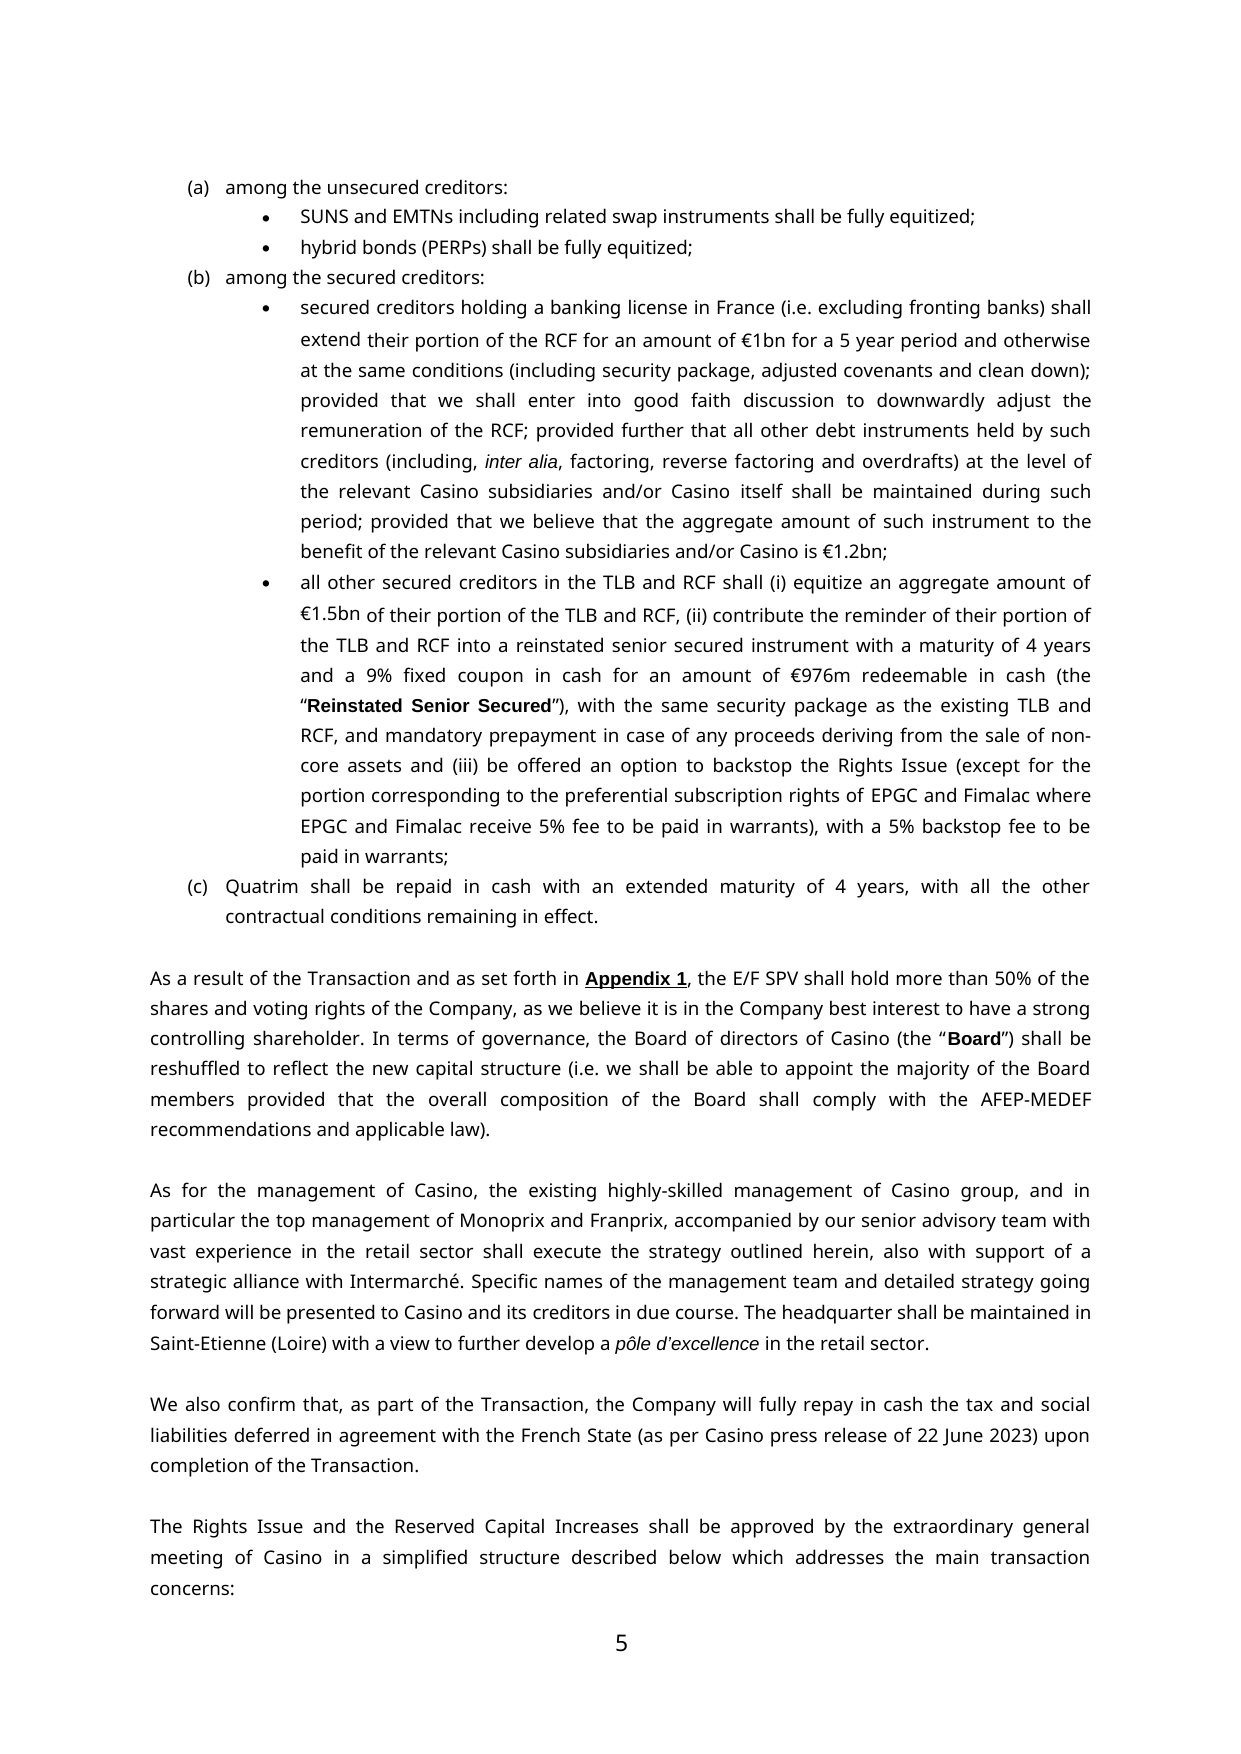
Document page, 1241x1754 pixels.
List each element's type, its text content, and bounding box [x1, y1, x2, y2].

text We also confirm that, as part of the Transaction, the Company will fully repay in cash the tax and social liabilities deferred in agreement with the French State (as per Casino press release of 22 June 2023) upon completion of the Transaction. [150, 1391, 1091, 1478]
list secured creditors holding a banking license in France (i.e. excluding fronting banks) shall extend their portion of the RCF for an amount of €1bn for a 5 year period and otherwise at the same conditions (including security package, adjusted covenants and clean down); provided that we shall enter into good faith discussion to downwardly adjust the remuneration of the RCF; provided further that all other debt instruments held by such creditors (including, inter alia, factoring, reverse factoring and overdrafts) at the level of the relevant Casino subsidiaries and/or Casino itself shall be maintained during such period; provided that we believe that the aggregate amount of such instrument to the benefit of the relevant Casino subsidiaries and/or Casino is €1.2bn; [263, 294, 1092, 564]
text As a result of the Transaction and as set forth in Appendix 1, the E/F SPV shall hold more than 50% of the shares and voting rights of the Company, as we believe it is in the Company best interest to have a strong controlling shareholder. In terms of governance, the Board of directors of Casino (the “Board”) shall be reshuffled to reflect the new capital structure (i.e. we shall be able to appoint the majority of the Board members provided that the overall composition of the Board shall comply with the AFEP-MEDEF recommendations and applicable law). [150, 965, 1092, 1141]
list all other secured creditors in the TLB and RCF shall (i) equitize an aggregate amount of €1.5bn of their portion of the TLB and RCF, (ii) contribute the reminder of their portion of the TLB and RCF into a reinstated senior secured instrument with a maturity of 4 years and a 9% fixed coupon in cash for an amount of €976m redeemable in cash (the “Reinstated Senior Secured”), with the same security package as the existing TLB and RCF, and mandatory prepayment in case of any proceeds deriving from the sale of non-core assets and (iii) be offered an option to backstop the Rights Issue (except for the portion corresponding to the preferential subscription rights of EPGC and Fimalac where EPGC and Fimalac receive 5% fee to be paid in warrants), with a 5% backstop fee to be paid in warrants; [263, 569, 1091, 868]
list among the secured creditors: [187, 264, 1103, 290]
text The Rights Issue and the Reserved Capital Increases shall be approved by the extraordinary general meeting of Casino in a simplified structure described below which addresses the main transaction concerns: [150, 1513, 1091, 1601]
text As for the management of Casino, the existing highly-skilled management of Casino group, and in particular the top management of Monoprix and Franprix, accompanied by our senior advisory team with vast experience in the retail sector shall execute the strategy outlined herein, also with support of a strategic alliance with Intermarché. Specific names of the management team and detailed strategy going forward will be presented to Casino and its creditors in due course. The headquarter shall be maintained in Saint-Etienne (Loire) with a view to further develop a pôle d’excellence in the retail sector. [150, 1177, 1092, 1356]
list among the unsecured creditors: [187, 174, 1103, 199]
list Quatrim shall be repaid in cash with an extended maturity of 4 years, with all the other contractual conditions remaining in effect. [187, 874, 1091, 929]
list SUNS and EMTNs including related swap instruments shall be fully equitized; [263, 204, 1103, 231]
list hybrid bonds (PERPs) shall be fully equitized; [263, 234, 1103, 261]
